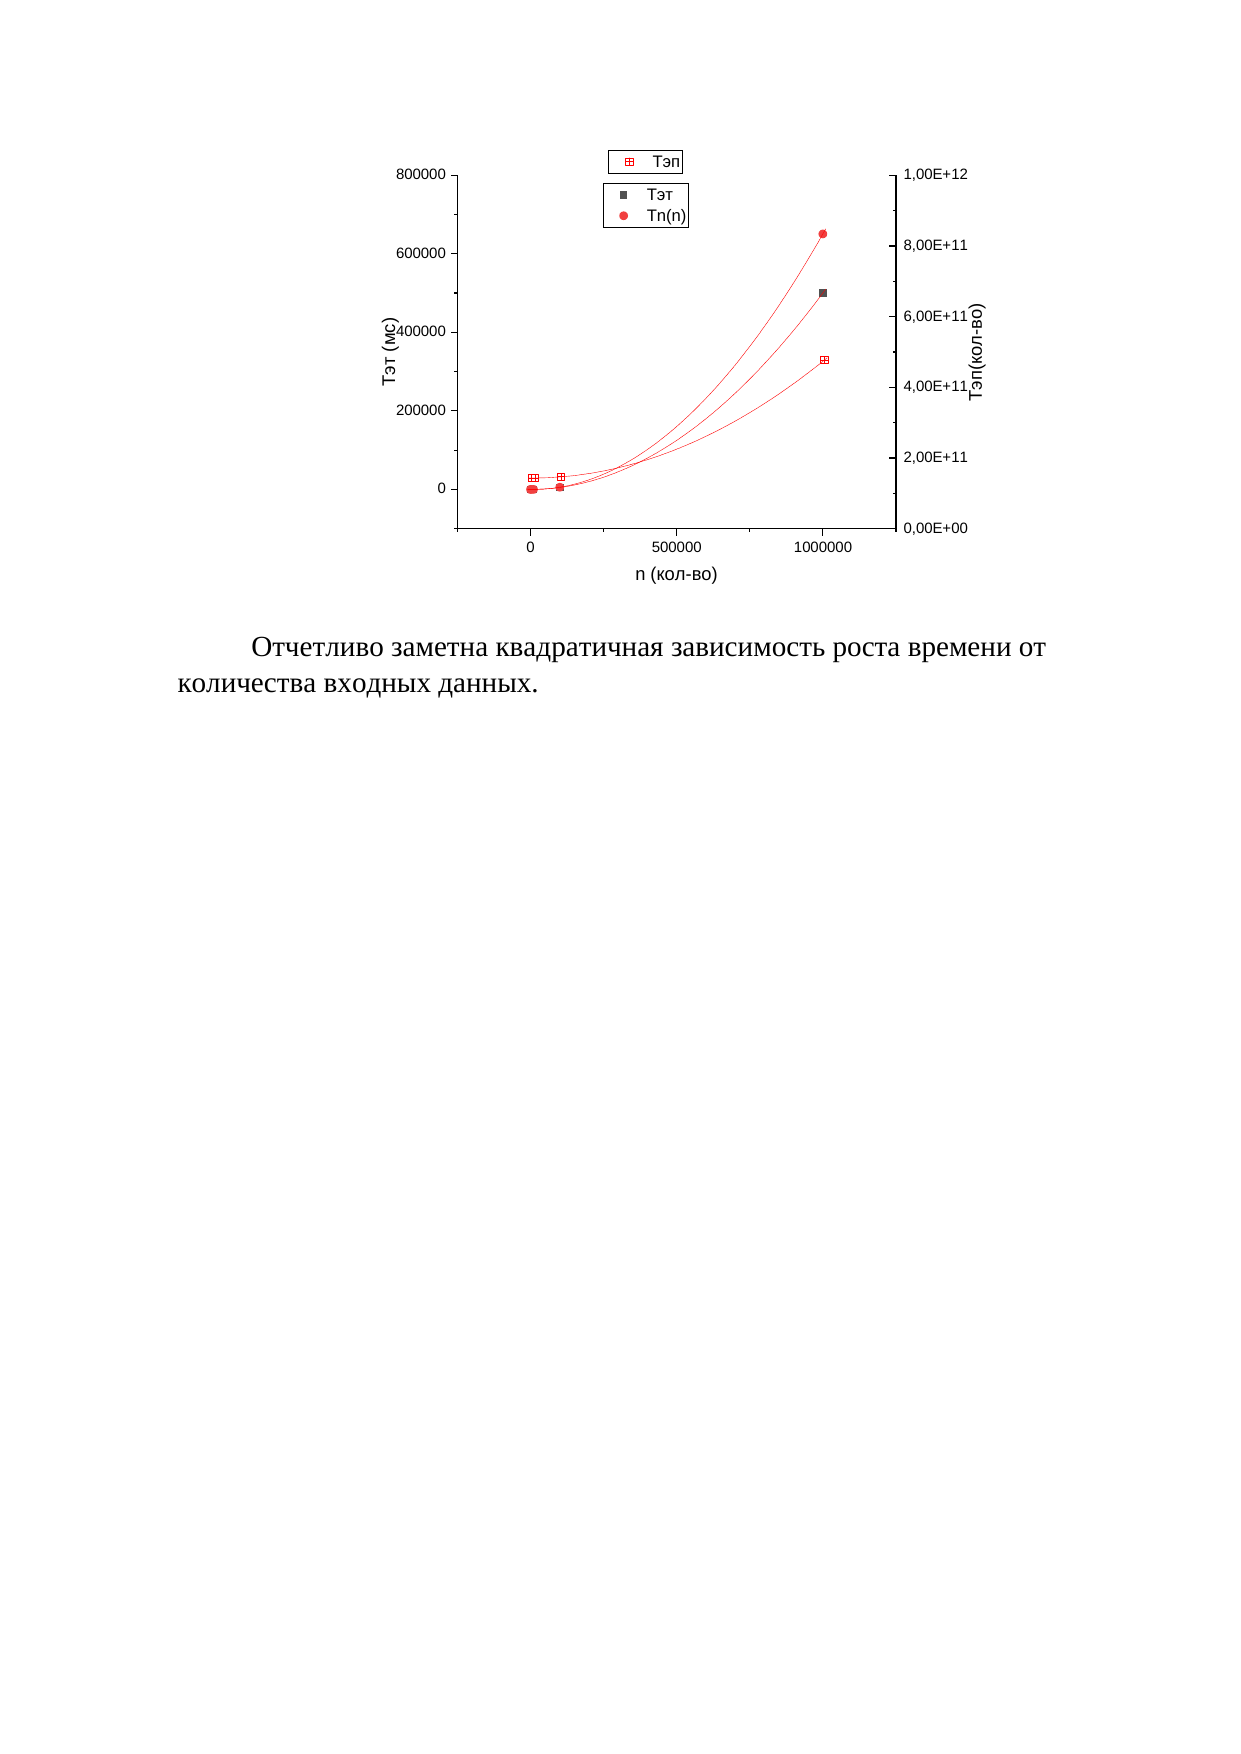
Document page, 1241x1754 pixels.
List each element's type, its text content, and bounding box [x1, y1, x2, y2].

text Отчетливо заметна квадратичная зависимость роста времени от количества входных данных. [177, 629, 1152, 699]
